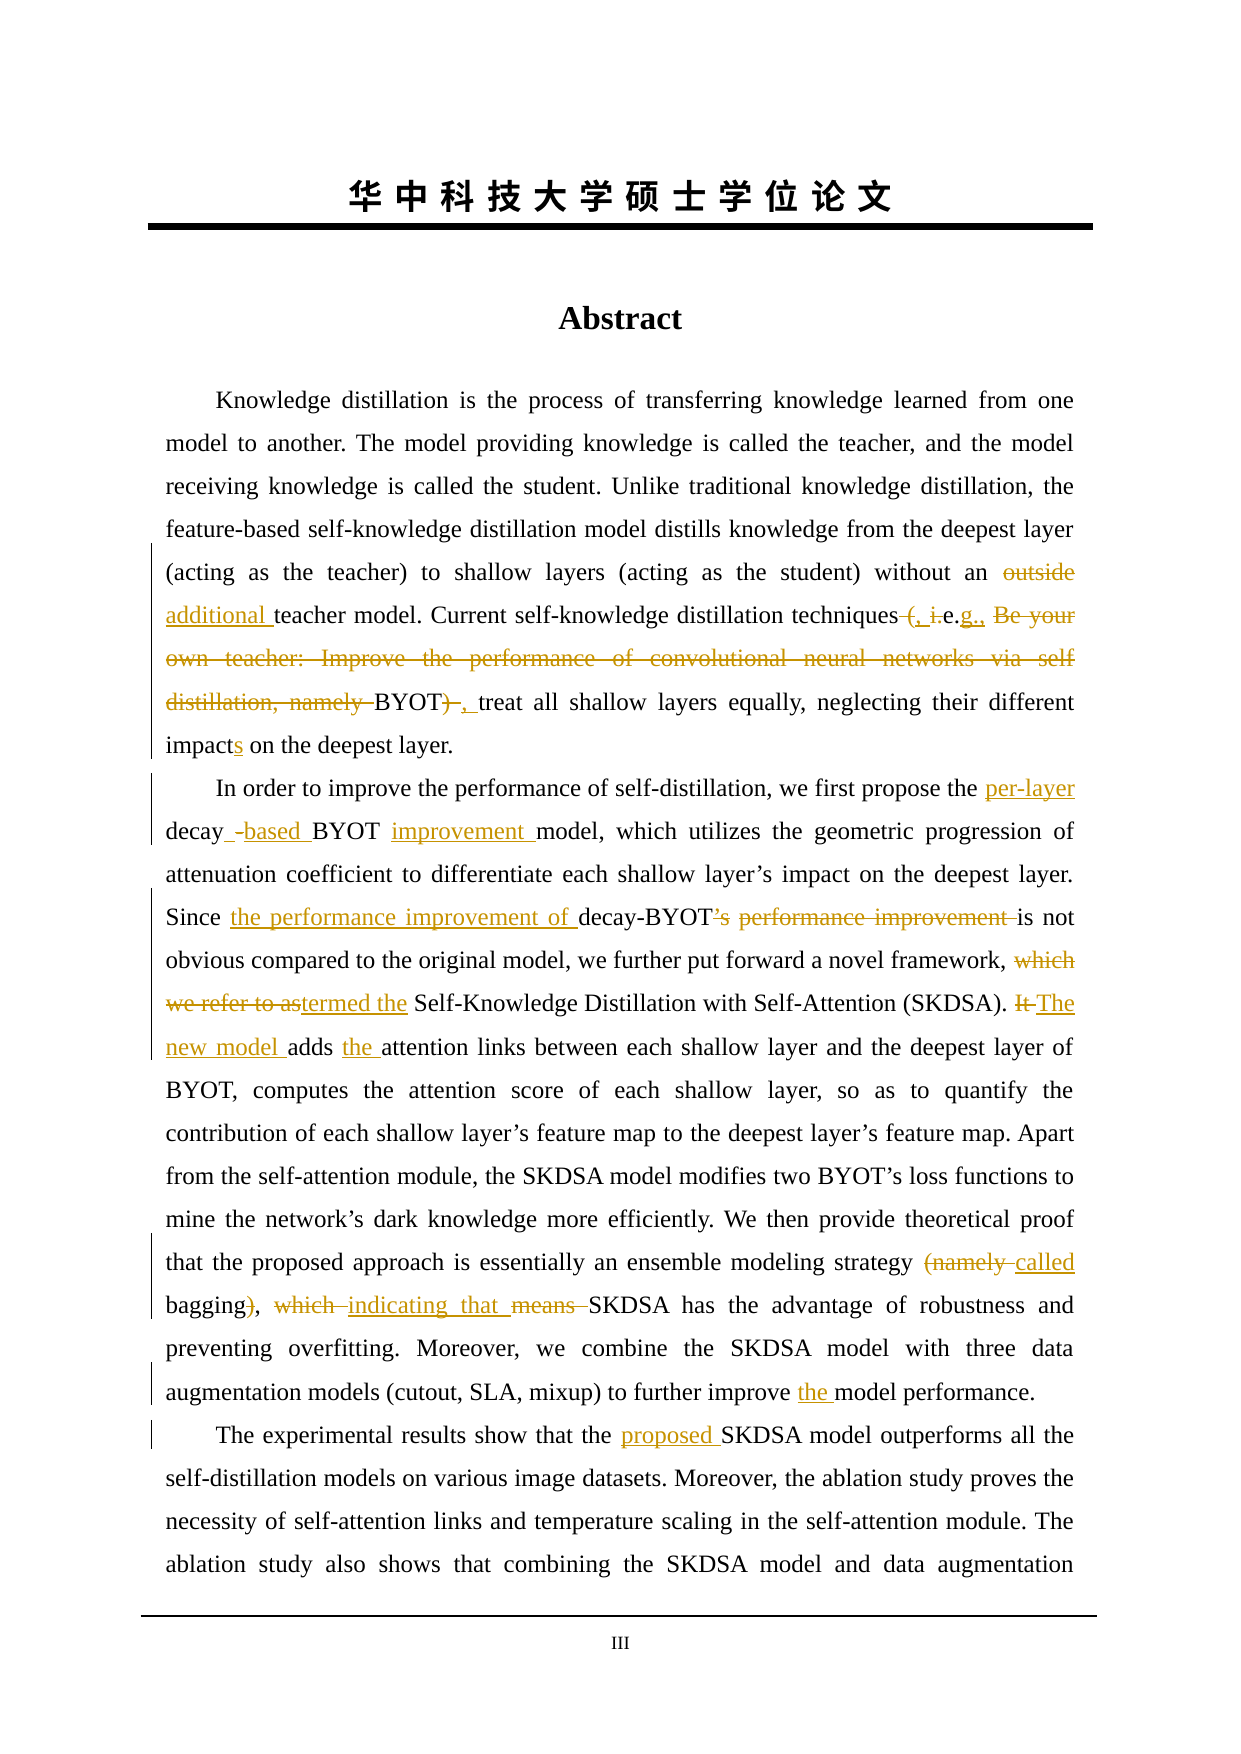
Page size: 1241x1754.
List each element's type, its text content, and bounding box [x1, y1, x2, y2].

text Knowledge distillation is the process of transferring knowledge learned from one model to another. The model providing knowledge is called the teacher, and the model receiving knowledge is called the student. Unlike traditional knowledge distillation, the feature-based self-knowledge distillation model distills knowledge from the deepest layer (acting as the teacher) to shallow layers (acting as the student) without an teacher model. Current self-knowledge distillation techniquese. BYOTtreat all shallow layers equally, neglecting their different impact on the deepest layer. [165, 385, 1075, 659]
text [165, 1420, 1075, 1578]
text In order to improve the performance of self-distillation, we first propose the decayBYOT model, which utilizes the geometric progression of attenuation coefficient to differentiate each shallow layer’s impact on the deepest layer. Since decay-BYOT is not obvious compared to the original model, we further put forward a novel framework, Self-Knowledge Distillation with Self-Attention (SKDSA). adds attention links between each shallow layer and the deepest layer of BYOT, computes the attention score of each shallow layer, so as to quantify the contribution of each shallow layer’s feature map to the deepest layer’s feature map. Apart from the self-attention module, the SKDSA model modifies two BYOT’s loss functions to mine the network’s dark knowledge more efficiently. We then provide theoretical proof that the proposed approach is essentially an ensemble modeling strategy bagging, SKDSA has the advantage of robustness and preventing overfitting. Moreover, we combine the SKDSA model with three data augmentation models (cutout, SLA, mixup) to further improve model performance. [165, 773, 1075, 1405]
subtitle Abstract [165, 298, 1075, 336]
text Knowledge distillation is the process of transferring knowledge learned from one model to another. The model providing knowledge is called the teacher, and the model receiving knowledge is called the student. Unlike traditional knowledge distillation, the feature-based self-knowledge distillation model distills knowledge from the deepest layer (acting as the teacher) to shallow layers (acting as the student) without an teacher model. Current self-knowledge distillation techniquese. BYOTtreat all shallow layers equally, neglecting their different impact on the deepest layer. [165, 660, 1075, 758]
